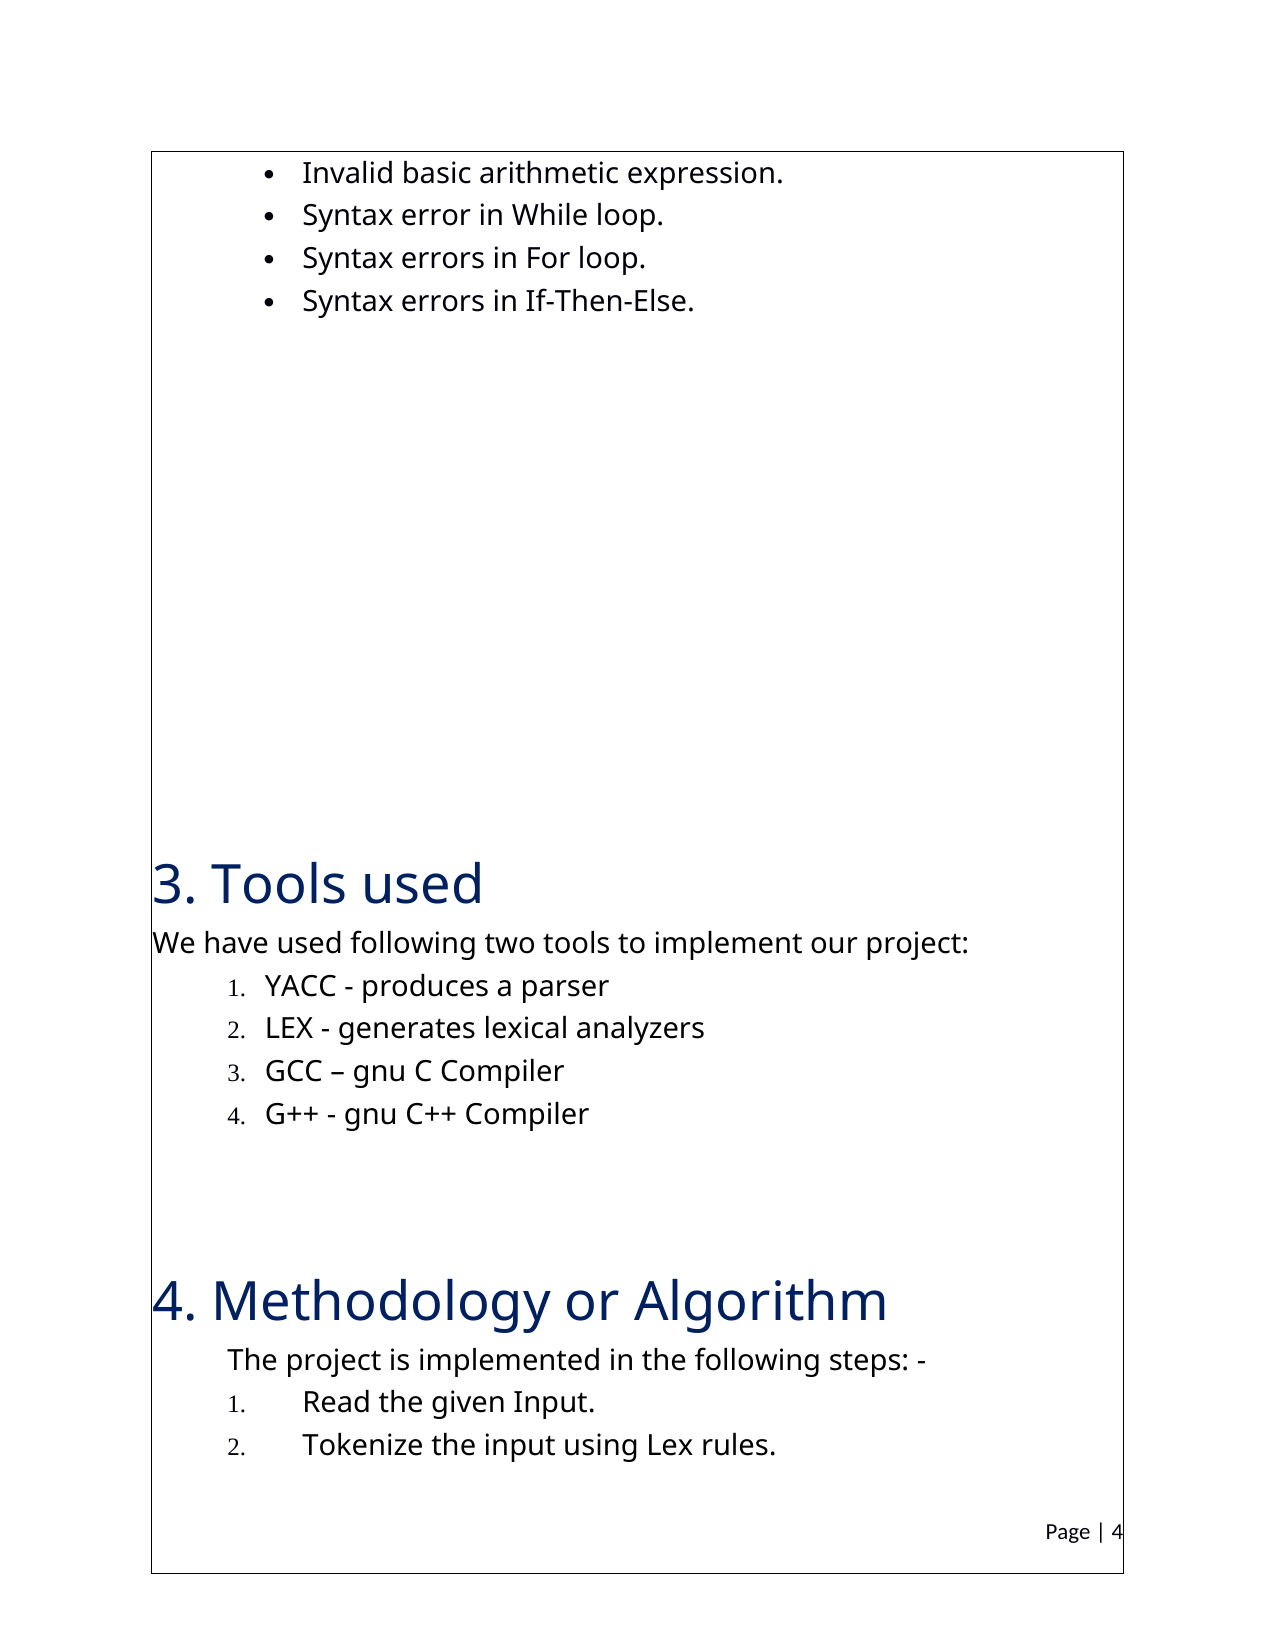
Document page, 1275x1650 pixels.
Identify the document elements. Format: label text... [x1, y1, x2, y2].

list Syntax errors in For loop. [264, 237, 1123, 277]
list Syntax errors in If-Then-Else. [264, 280, 1123, 319]
text 4. Methodology or Algorithm [152, 1262, 1123, 1336]
list Syntax error in While loop. [264, 195, 1123, 234]
text 3. Tools used [152, 846, 1123, 919]
list Tokenize the input using Lex rules. [227, 1424, 1123, 1464]
list GCC – gnu C Compiler [227, 1050, 1123, 1090]
list G++ - gnu C++ Compiler [227, 1093, 1123, 1133]
text We have used following two tools to implement our project: [152, 922, 1123, 962]
list LEX - generates lexical analyzers [227, 1008, 1123, 1047]
list Read the given Input. [227, 1381, 1123, 1421]
text The project is implemented in the following steps: - [152, 1339, 1123, 1378]
list Invalid basic arithmetic expression. [264, 152, 1123, 192]
list YACC - produces a parser [227, 965, 1123, 1005]
